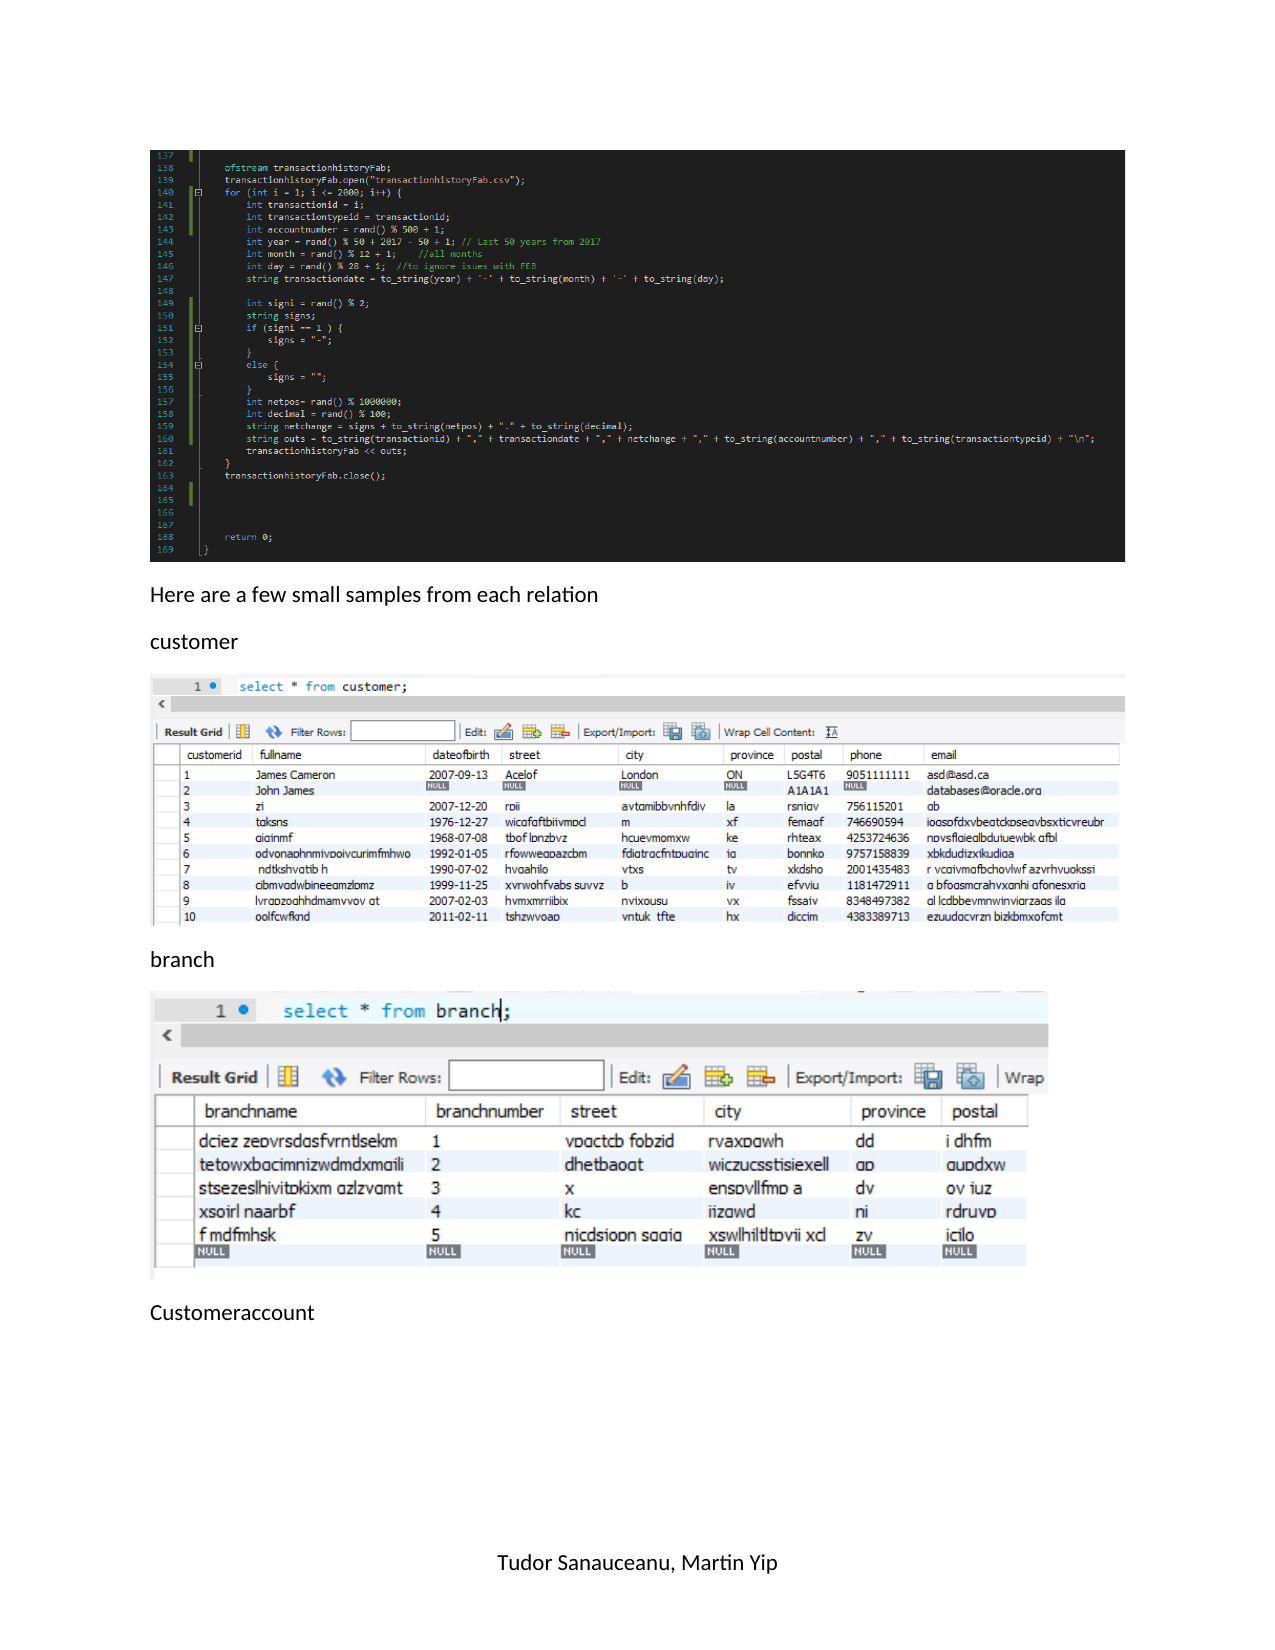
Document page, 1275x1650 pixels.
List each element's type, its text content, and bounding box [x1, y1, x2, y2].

text Here are a few small samples from each relation [150, 581, 1125, 608]
picture [150, 991, 1049, 1279]
text Customeraccount [150, 1298, 1125, 1326]
text customer [150, 627, 1125, 655]
picture [150, 150, 1125, 562]
picture [150, 674, 1125, 926]
text branch [150, 945, 1125, 973]
